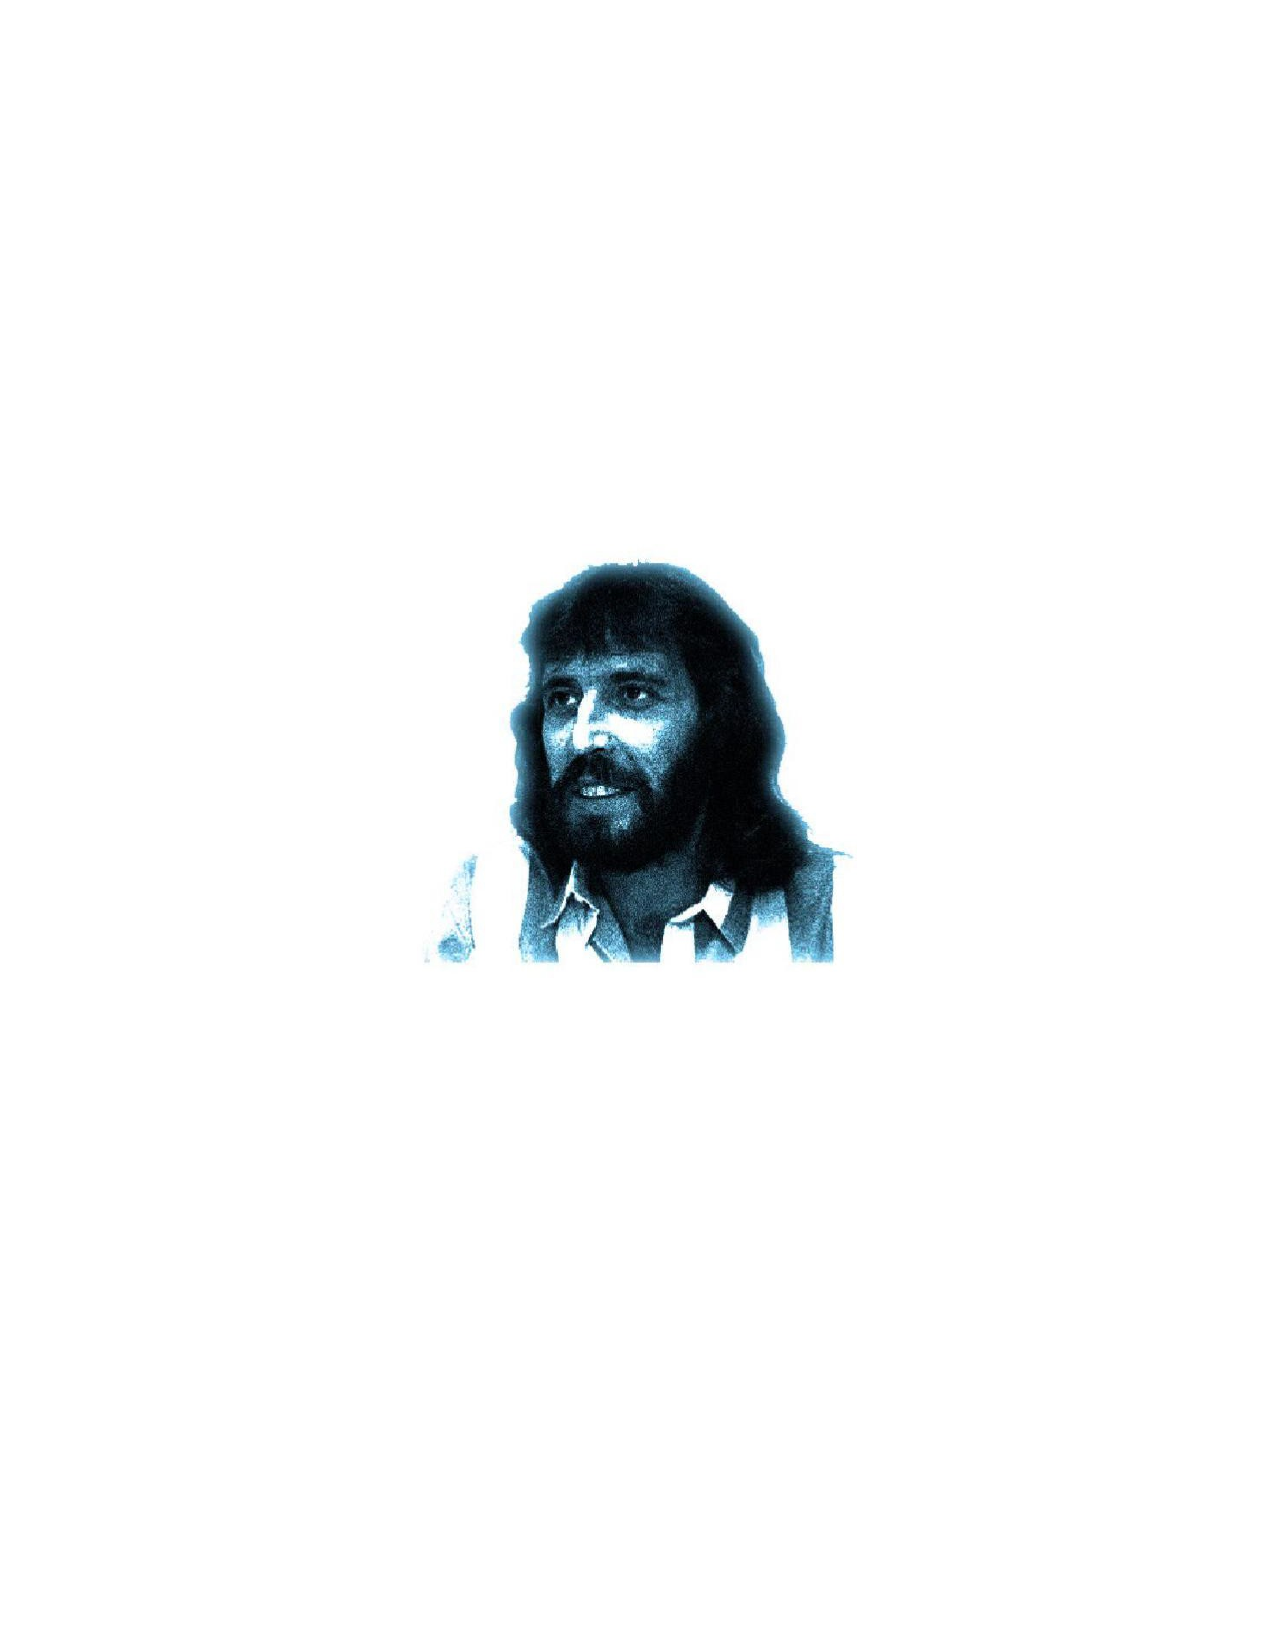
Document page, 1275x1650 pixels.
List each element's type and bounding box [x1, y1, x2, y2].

picture [417, 544, 857, 978]
